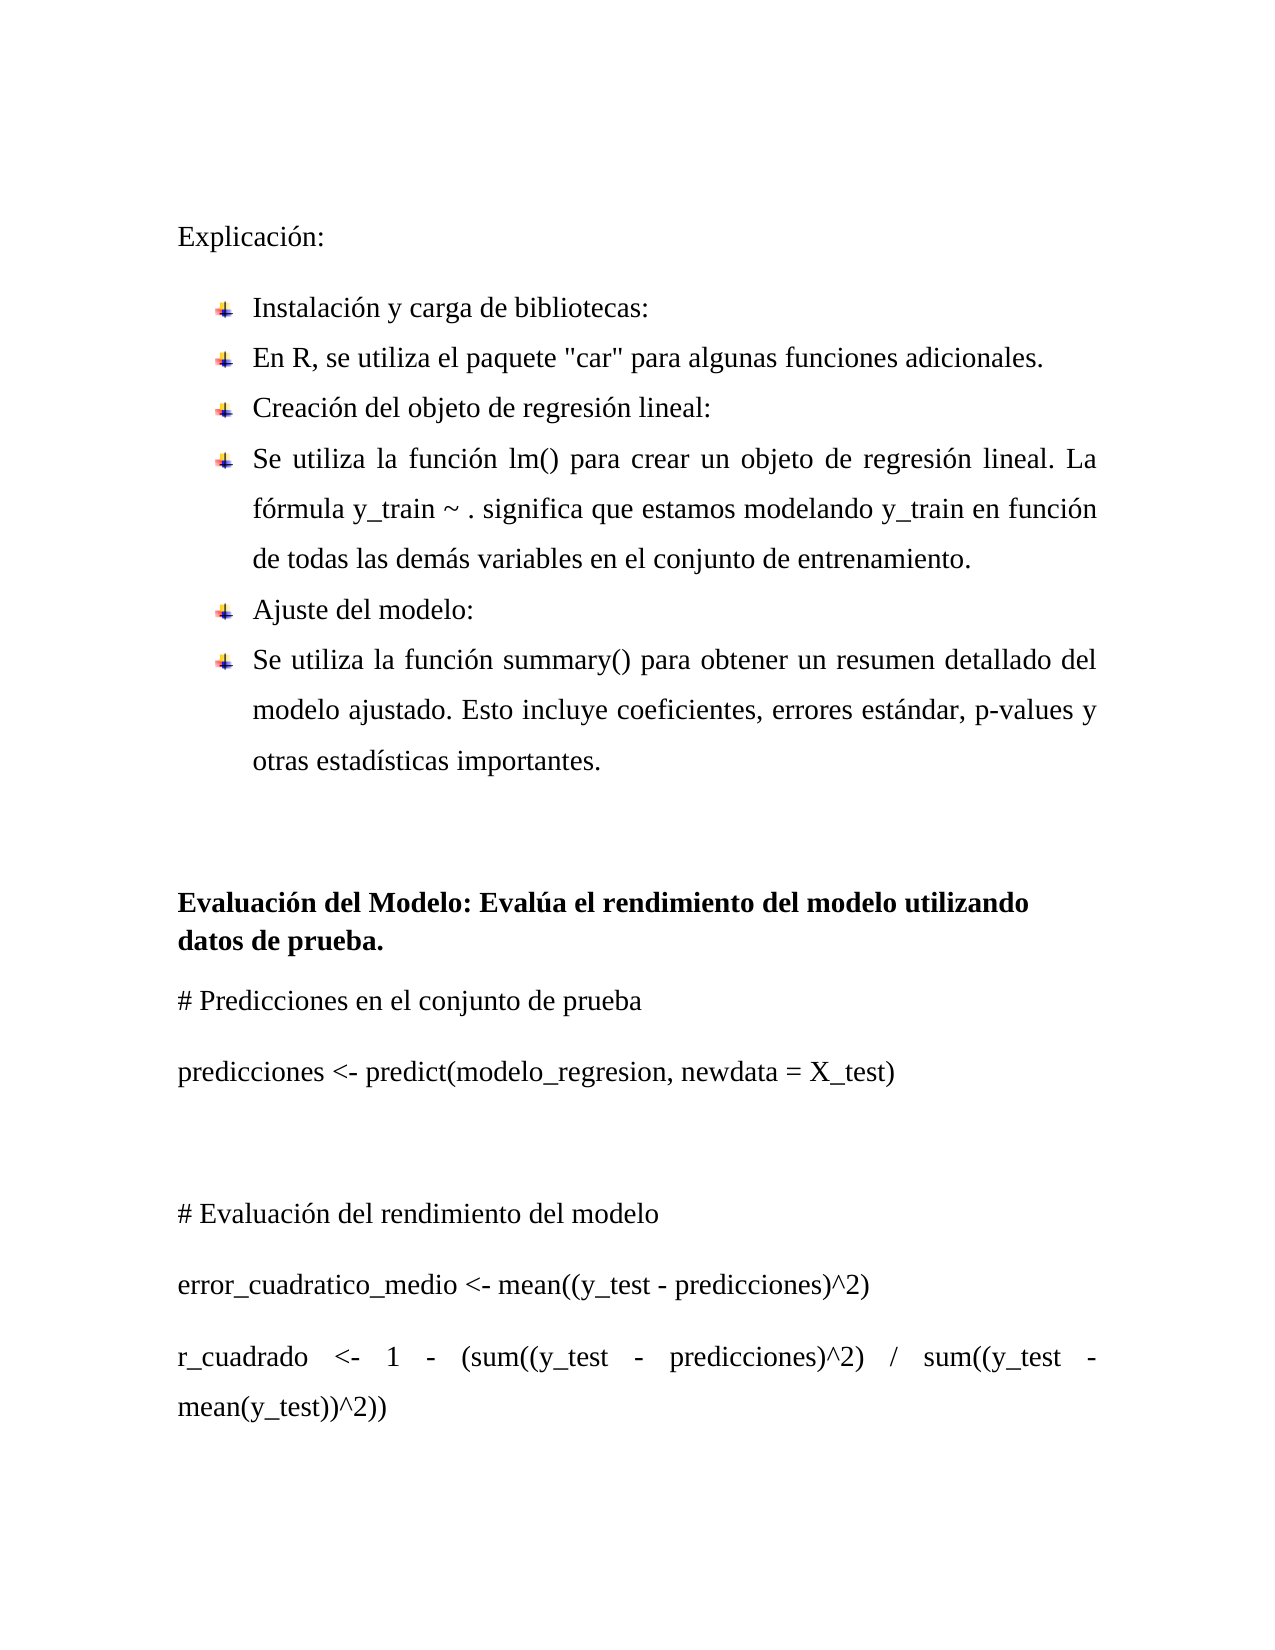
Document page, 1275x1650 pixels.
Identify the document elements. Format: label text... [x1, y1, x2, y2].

text predicciones <- predict(modelo_regresion, newdata = X_test) [177, 1054, 1098, 1088]
picture [215, 300, 233, 318]
list Se utiliza la función summary() para obtener un resumen detallado del modelo ajustado. Esto incluye coeficientes, errores estándar, p-values y otras estadísticas importantes. [215, 642, 1098, 776]
text error_cuadratico_medio <- mean((y_test - predicciones)^2) [177, 1267, 1098, 1301]
picture [215, 602, 233, 620]
list Instalación y carga de bibliotecas: [215, 290, 1098, 323]
text r_cuadrado <- 1 - (sum((y_test - predicciones)^2) / sum((y_test - mean(y_test))^2)) [177, 1339, 1098, 1422]
text # Evaluación del rendimiento del modelo [177, 1196, 1098, 1230]
picture [215, 350, 233, 368]
list En R, se utiliza el paquete "car" para algunas funciones adicionales. [215, 340, 1098, 374]
text # Predicciones en el conjunto de prueba [177, 983, 1098, 1016]
picture [215, 451, 233, 469]
list Se utiliza la función lm() para crear un objeto de regresión lineal. La fórmula y_train ~ . significa que estamos modelando y_train en función de todas las demás variables en el conjunto de entrenamiento. [215, 441, 1098, 575]
text Evaluación del Modelo: Evalúa el rendimiento del modelo utilizando datos de prueba. [177, 885, 1098, 957]
text Explicación: [177, 219, 1098, 252]
list Creación del objeto de regresión lineal: [215, 391, 1098, 424]
list Ajuste del modelo: [215, 592, 1098, 625]
picture [215, 401, 233, 418]
picture [215, 652, 233, 670]
